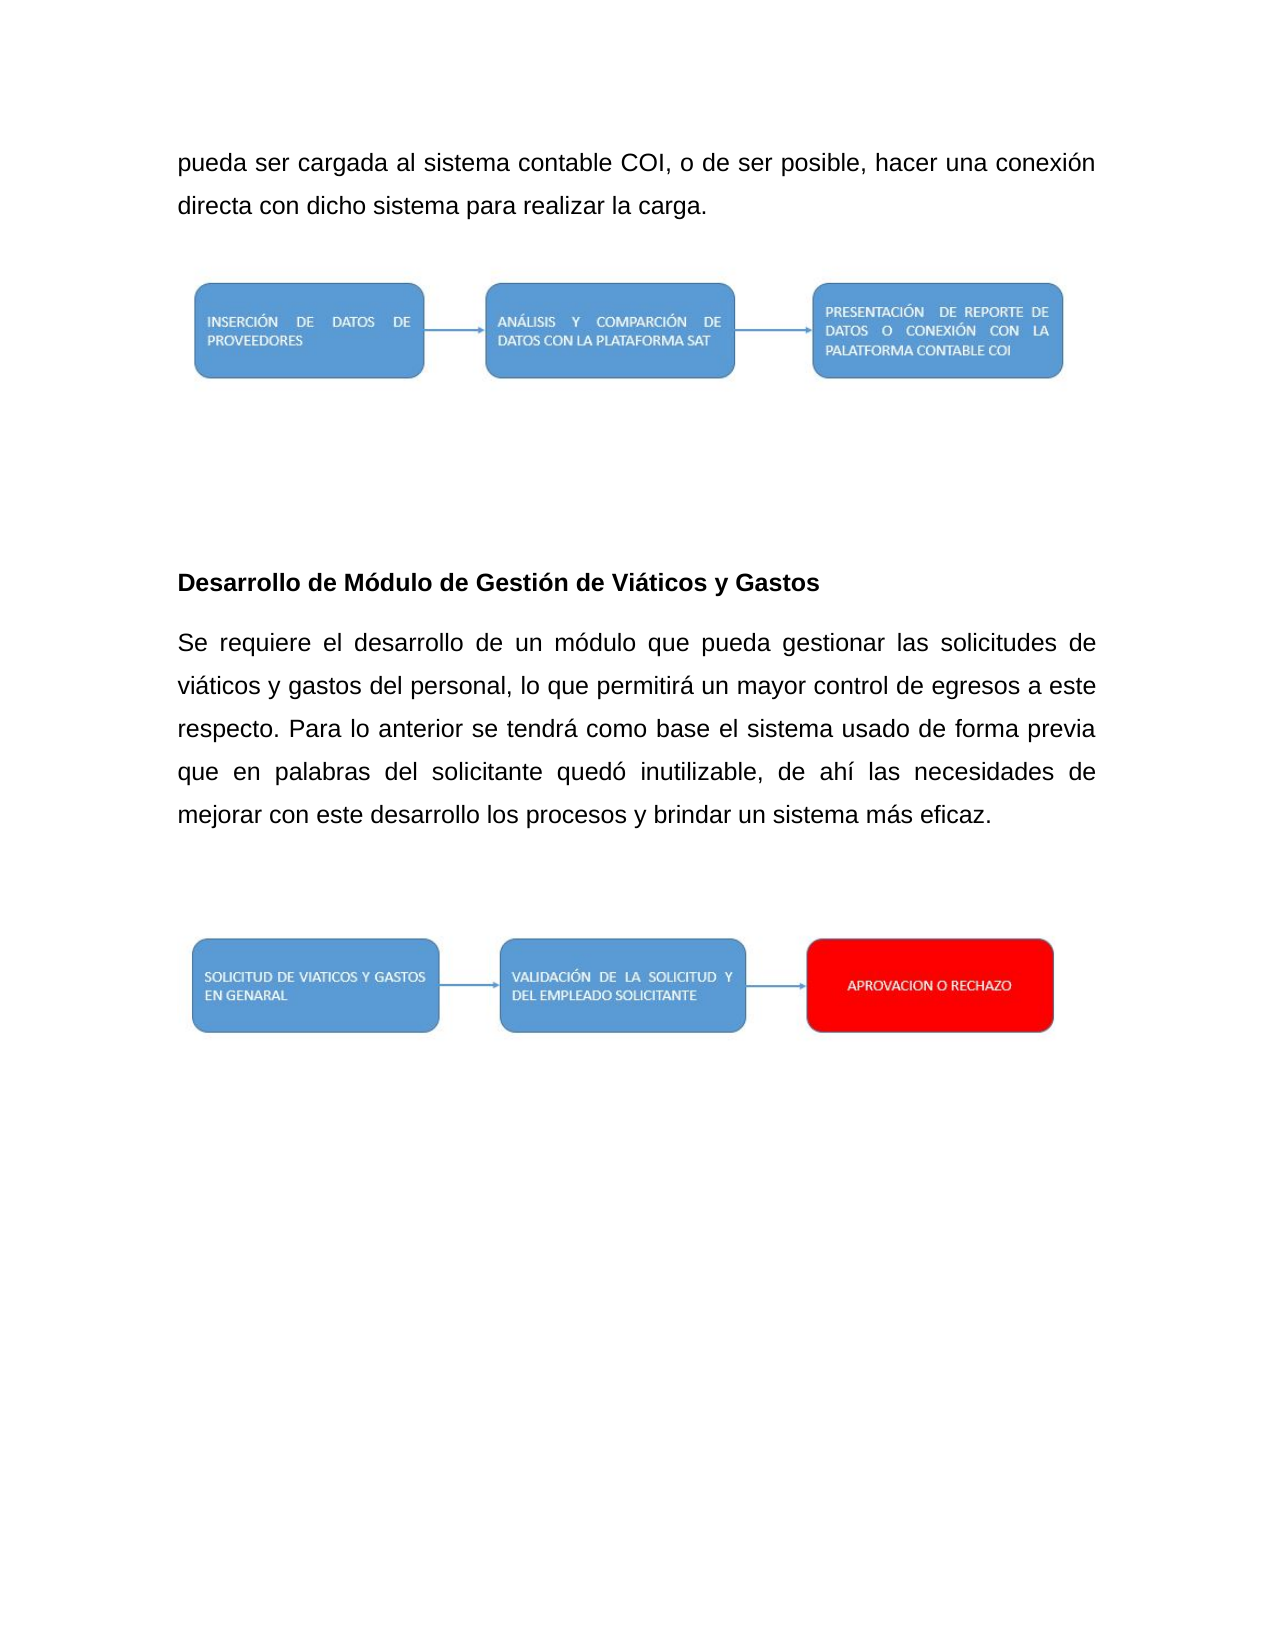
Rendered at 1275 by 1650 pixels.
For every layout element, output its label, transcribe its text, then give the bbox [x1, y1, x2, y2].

text Se requiere el desarrollo de un módulo que pueda gestionar las solicitudes de viáticos y gastos del personal, lo que permitirá un mayor control de egresos a este respecto. Para lo anterior se tendrá como base el sistema usado de forma previa que en palabras del solicitante quedó inutilizable, de ahí las necesidades de mejorar con este desarrollo los procesos y brindar un sistema más eficaz. [177, 628, 1098, 829]
text Desarrollo de Módulo de Gestión de Viáticos y Gastos [177, 568, 1098, 597]
picture [177, 250, 1096, 418]
picture [177, 919, 1096, 1062]
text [177, 148, 1098, 219]
